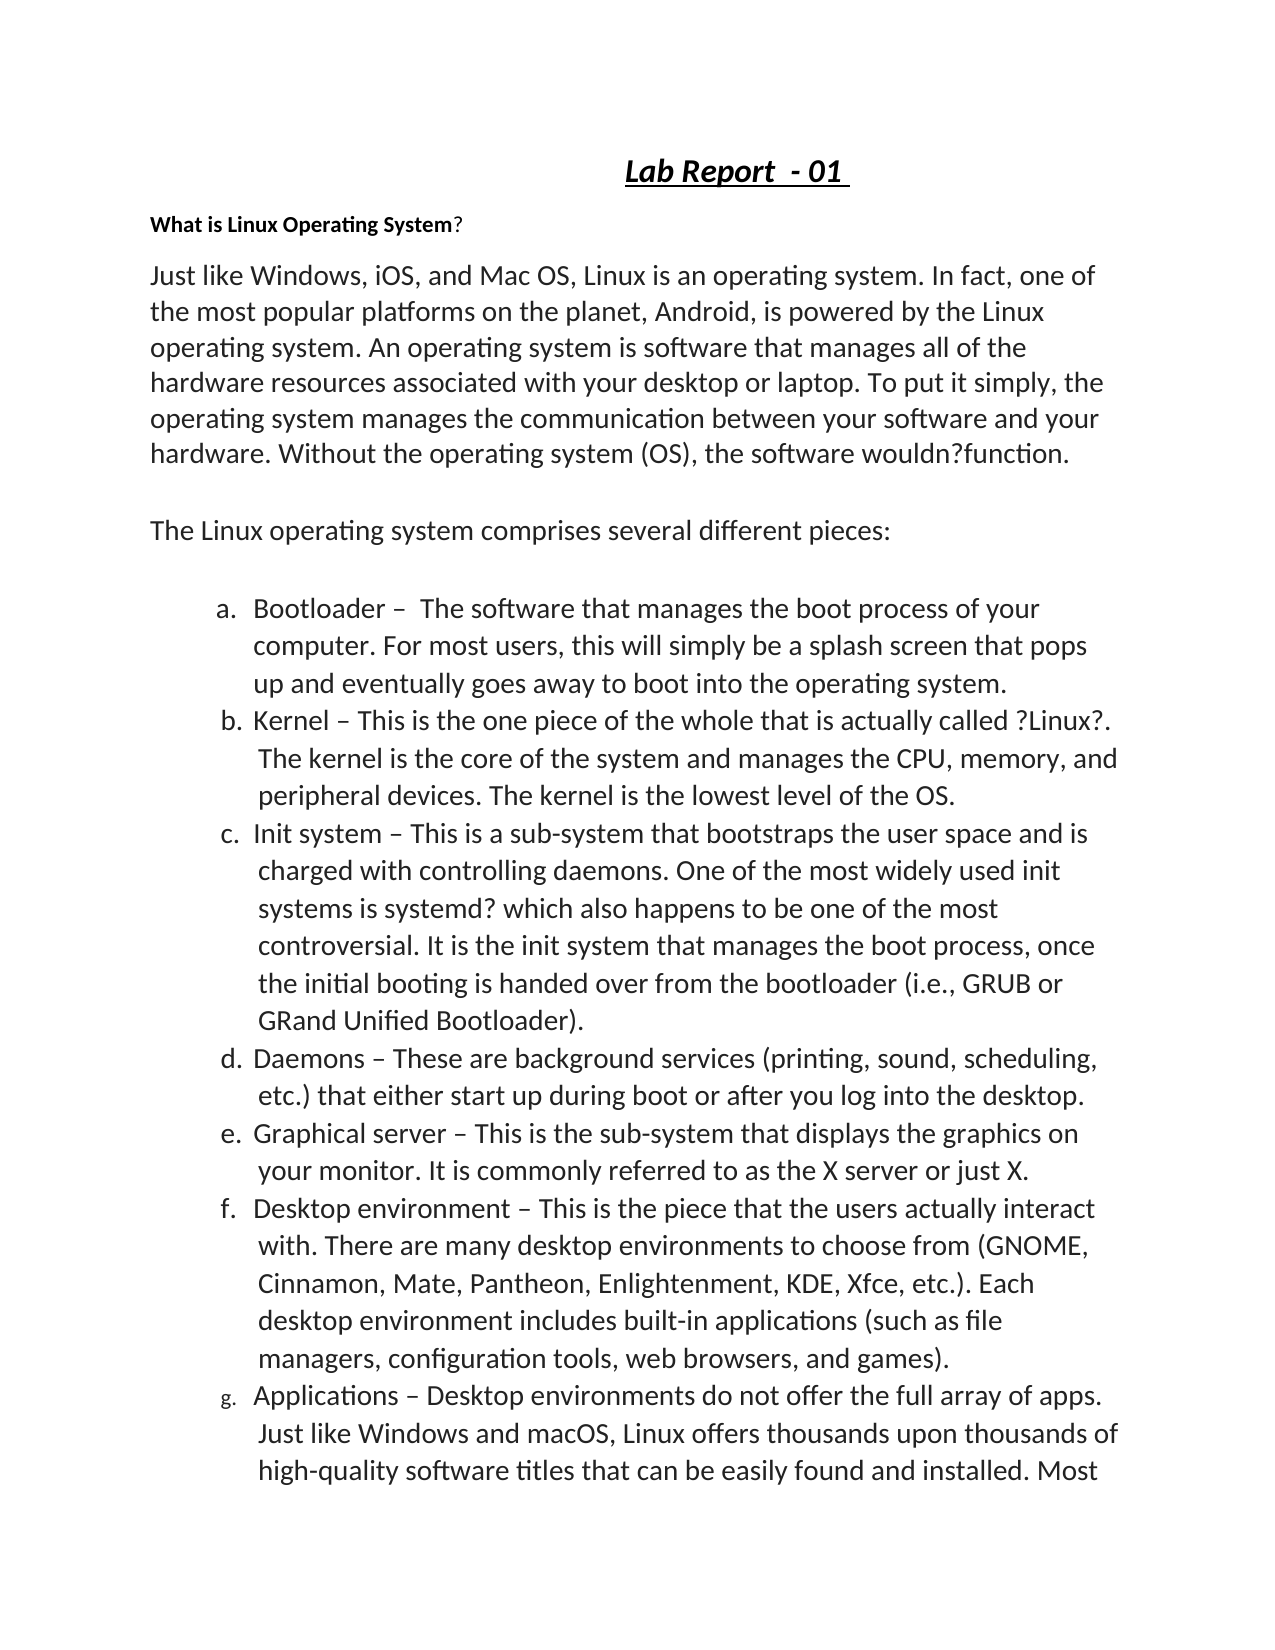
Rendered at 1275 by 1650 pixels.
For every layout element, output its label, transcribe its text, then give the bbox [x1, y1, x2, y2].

list Daemons – These are background services (printing, sound, scheduling, etc.) that either start up during boot or after you log into the desktop. [220, 1038, 1125, 1113]
list Desktop environment – This is the piece that the users actually interact with. There are many desktop environments to choose from (GNOME, Cinnamon, Mate, Pantheon, Enlightenment, KDE, Xfce, etc.). Each desktop environment includes built-in applications (such as file managers, configuration tools, web browsers, and games). [220, 1188, 1125, 1376]
list Graphical server – This is the sub-system that displays the graphics on your monitor. It is commonly referred to as the X server or just X. [220, 1113, 1125, 1188]
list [220, 1376, 1125, 1488]
list Kernel – This is the one piece of the whole that is actually called ?Linux?. The kernel is the core of the system and manages the CPU, memory, and peripheral devices. The kernel is the lowest level of the OS. [220, 701, 1125, 813]
list Init system – This is a sub-system that bootstraps the user space and is charged with controlling daemons. One of the most widely used init systems is systemd? which also happens to be one of the most controversial. It is the init system that manages the boot process, once the initial booting is handed over from the bootloader (i.e., GRUB or GRand Unified Bootloader). [220, 813, 1125, 1038]
text Just like Windows, iOS, and Mac OS, Linux is an operating system. In fact, one of the most popular platforms on the planet, Android, is powered by the Linux operating system. An operating system is software that manages all of the hardware resources associated with your desktop or laptop. To put it simply, the operating system manages the communication between your software and your hardware. Without the operating system (OS), the software wouldn?function. [150, 257, 1125, 471]
list Bootloader – The software that manages the boot process of your computer. For most users, this will simply be a splash screen that pops up and eventually goes away to boot into the operating system. [216, 588, 1125, 701]
text What is Linux Operating System? [150, 211, 1125, 239]
text The Linux operating system comprises several different pieces: [150, 512, 1125, 547]
text Lab Report - 01 [150, 150, 1125, 191]
